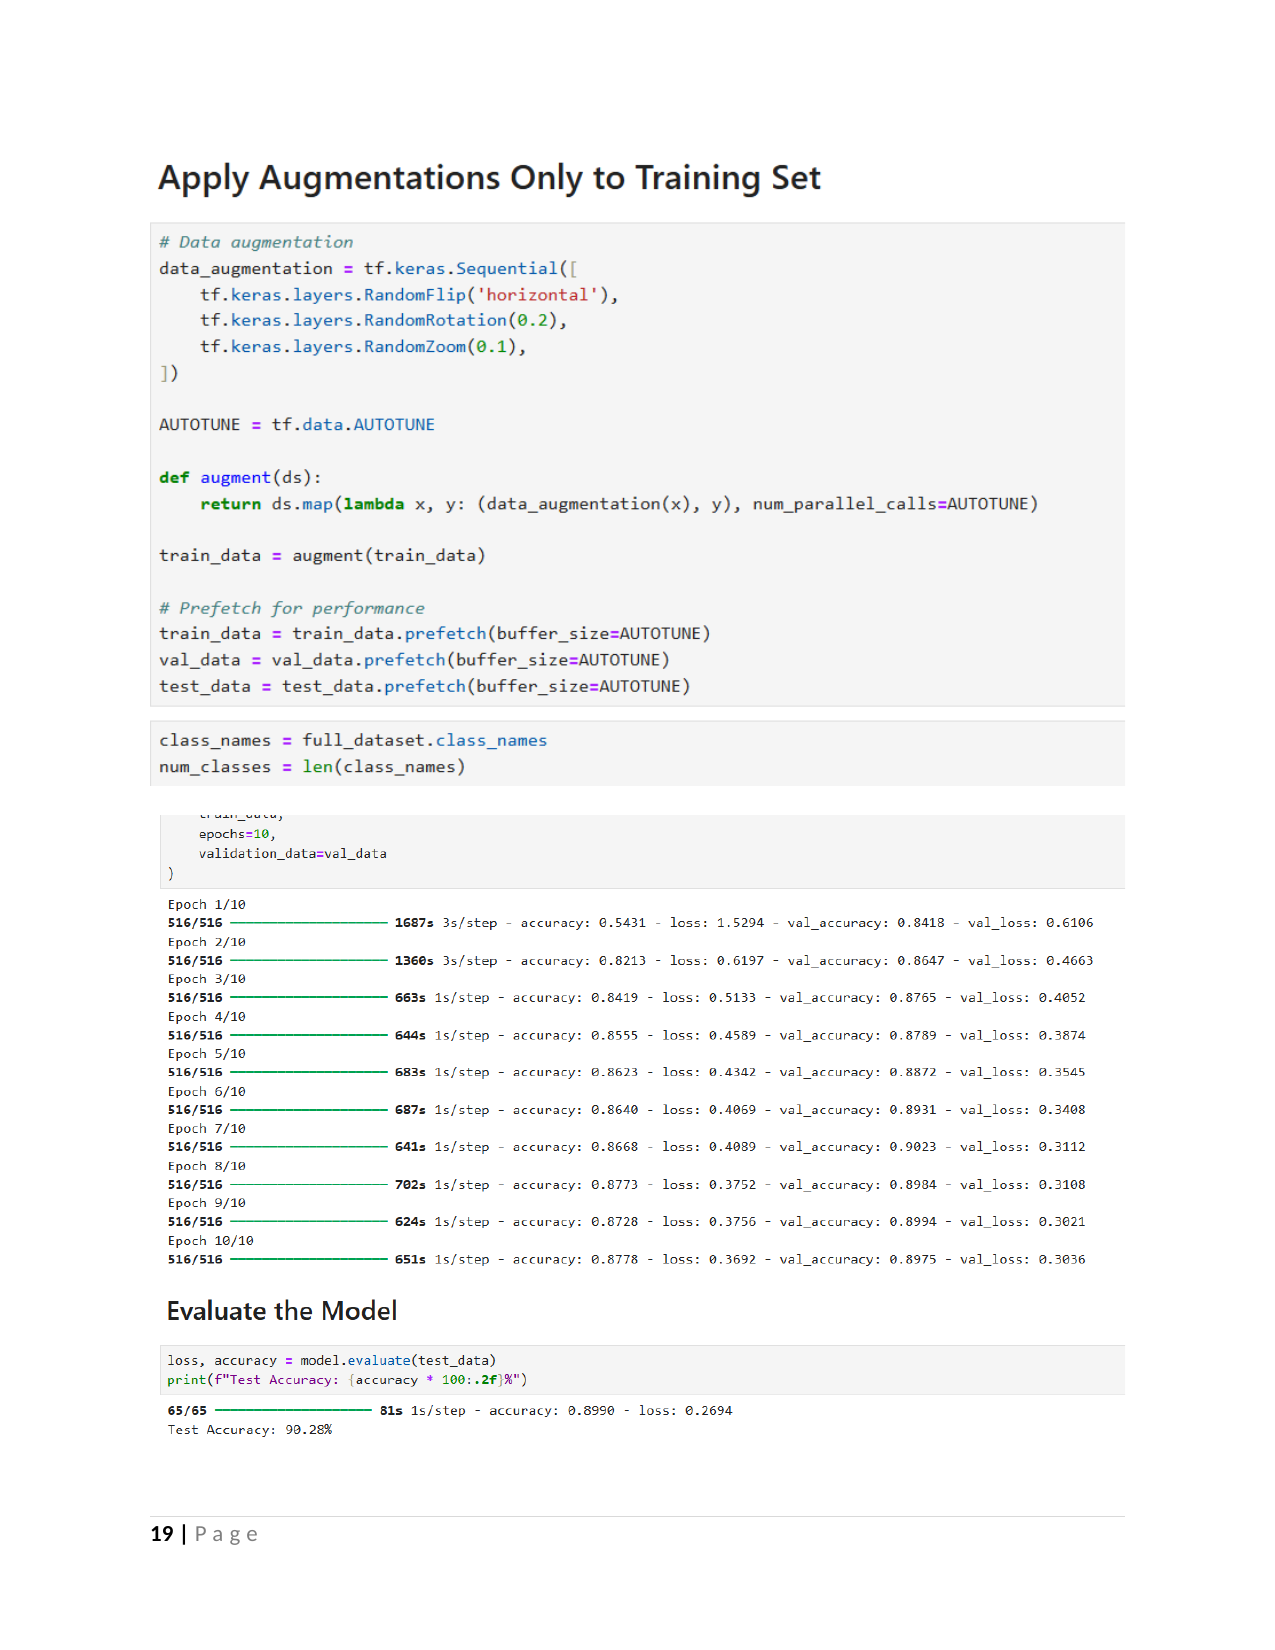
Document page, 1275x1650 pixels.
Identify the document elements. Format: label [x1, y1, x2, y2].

picture [150, 815, 1125, 1452]
picture [150, 150, 1125, 786]
